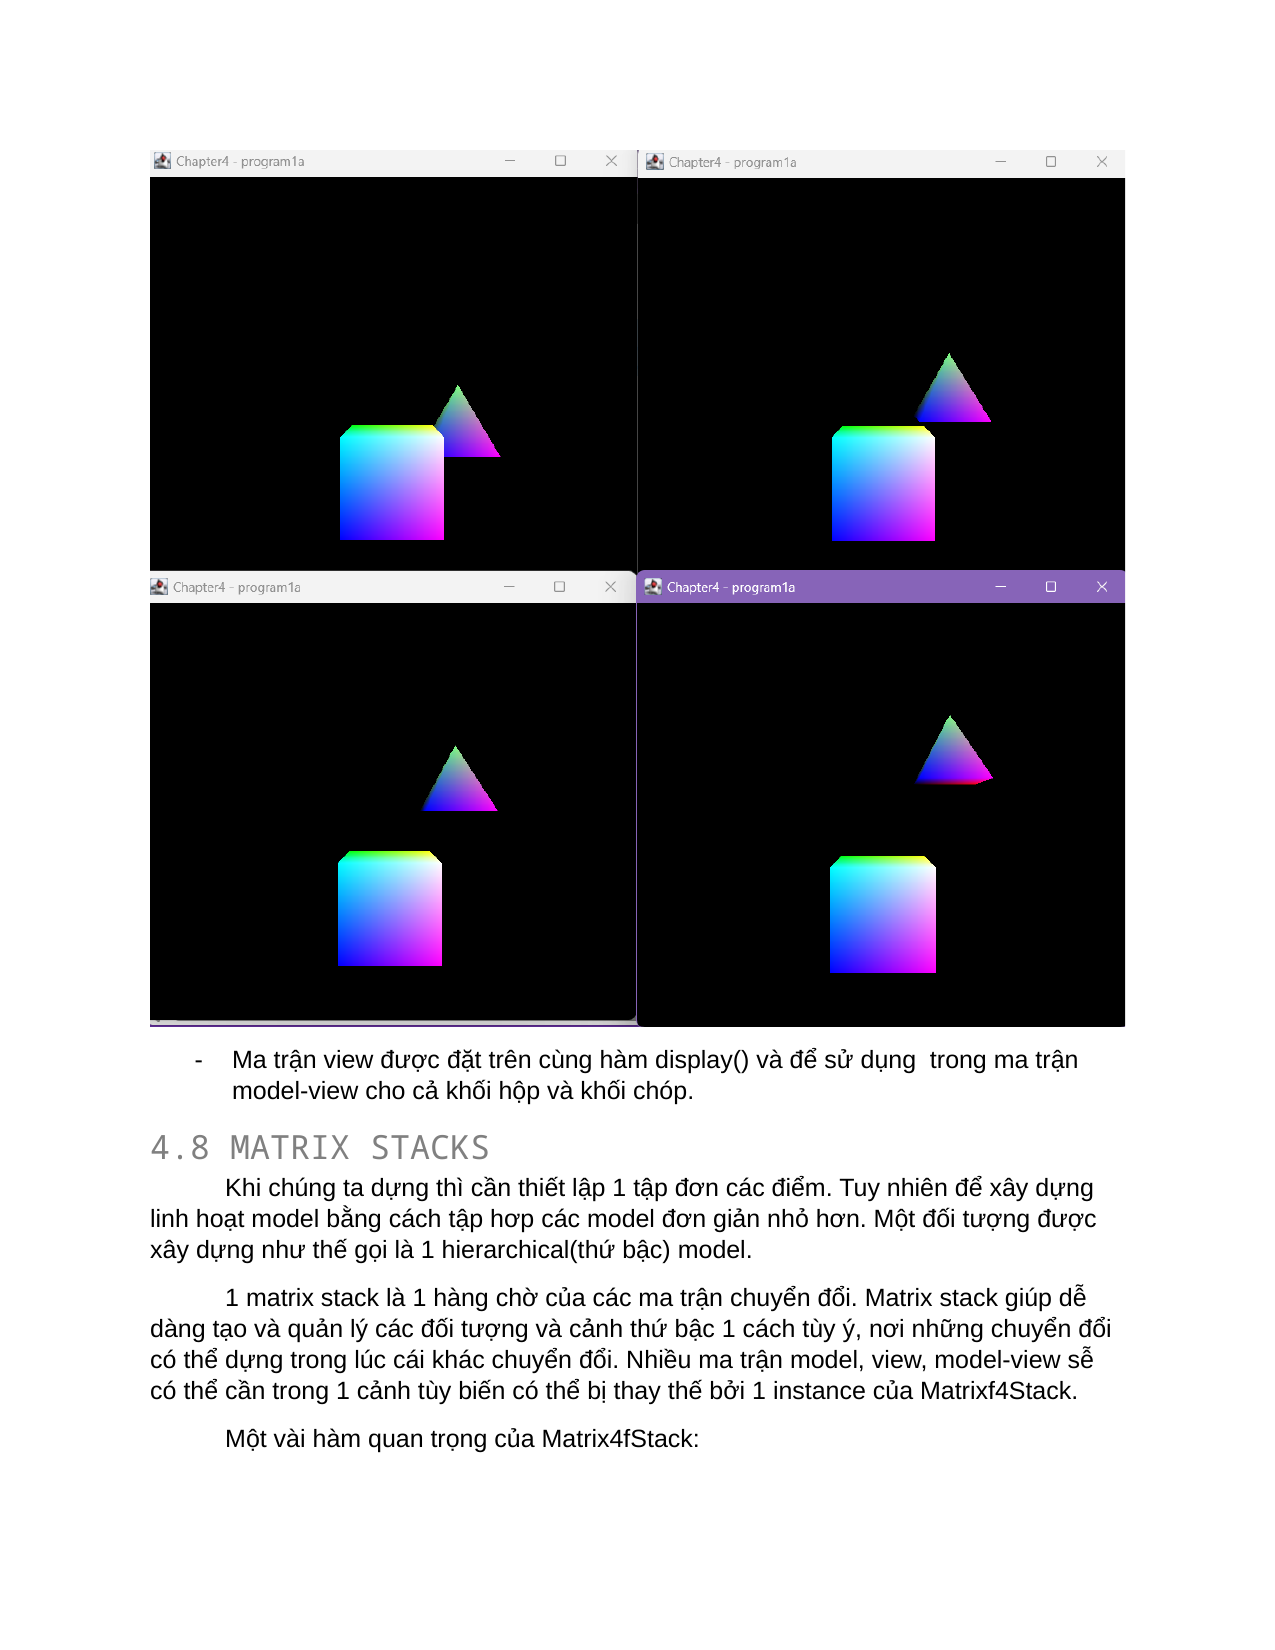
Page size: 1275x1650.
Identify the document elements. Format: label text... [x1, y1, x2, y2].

list Ma trận view được đặt trên cùng hàm display() và để sử dụng trong ma trận model-view cho cả khối hộp và khối chóp. [194, 1045, 1125, 1105]
text Khi chúng ta dựng thì cần thiết lập 1 tập đơn các điểm. Tuy nhiên để xây dựng linh hoạt model bằng cách tập hơp các model đơn giản nhỏ hơn. Một đối tượng được xây dựng như thế gọi là 1 hierarchical(thứ bậc) model. [150, 1173, 1125, 1264]
picture [150, 150, 1125, 1027]
text Một vài hàm quan trọng của Matrix4fStack: [150, 1423, 1125, 1452]
text 1 matrix stack là 1 hàng chờ của các ma trận chuyển đổi. Matrix stack giúp dễ dàng tạo và quản lý các đối tượng và cảnh thứ bậc 1 cách tùy ý, nơi những chuyển đổi có thể dựng trong lúc cái khác chuyển đổi. Nhiều ma trận model, view, model-view sễ có thể cần trong 1 cảnh tùy biến có thể bị thay thế bởi 1 instance của Matrixf4Stack. [150, 1283, 1125, 1404]
subtitle 4.8 MATRIX STACKS [150, 1124, 1125, 1169]
